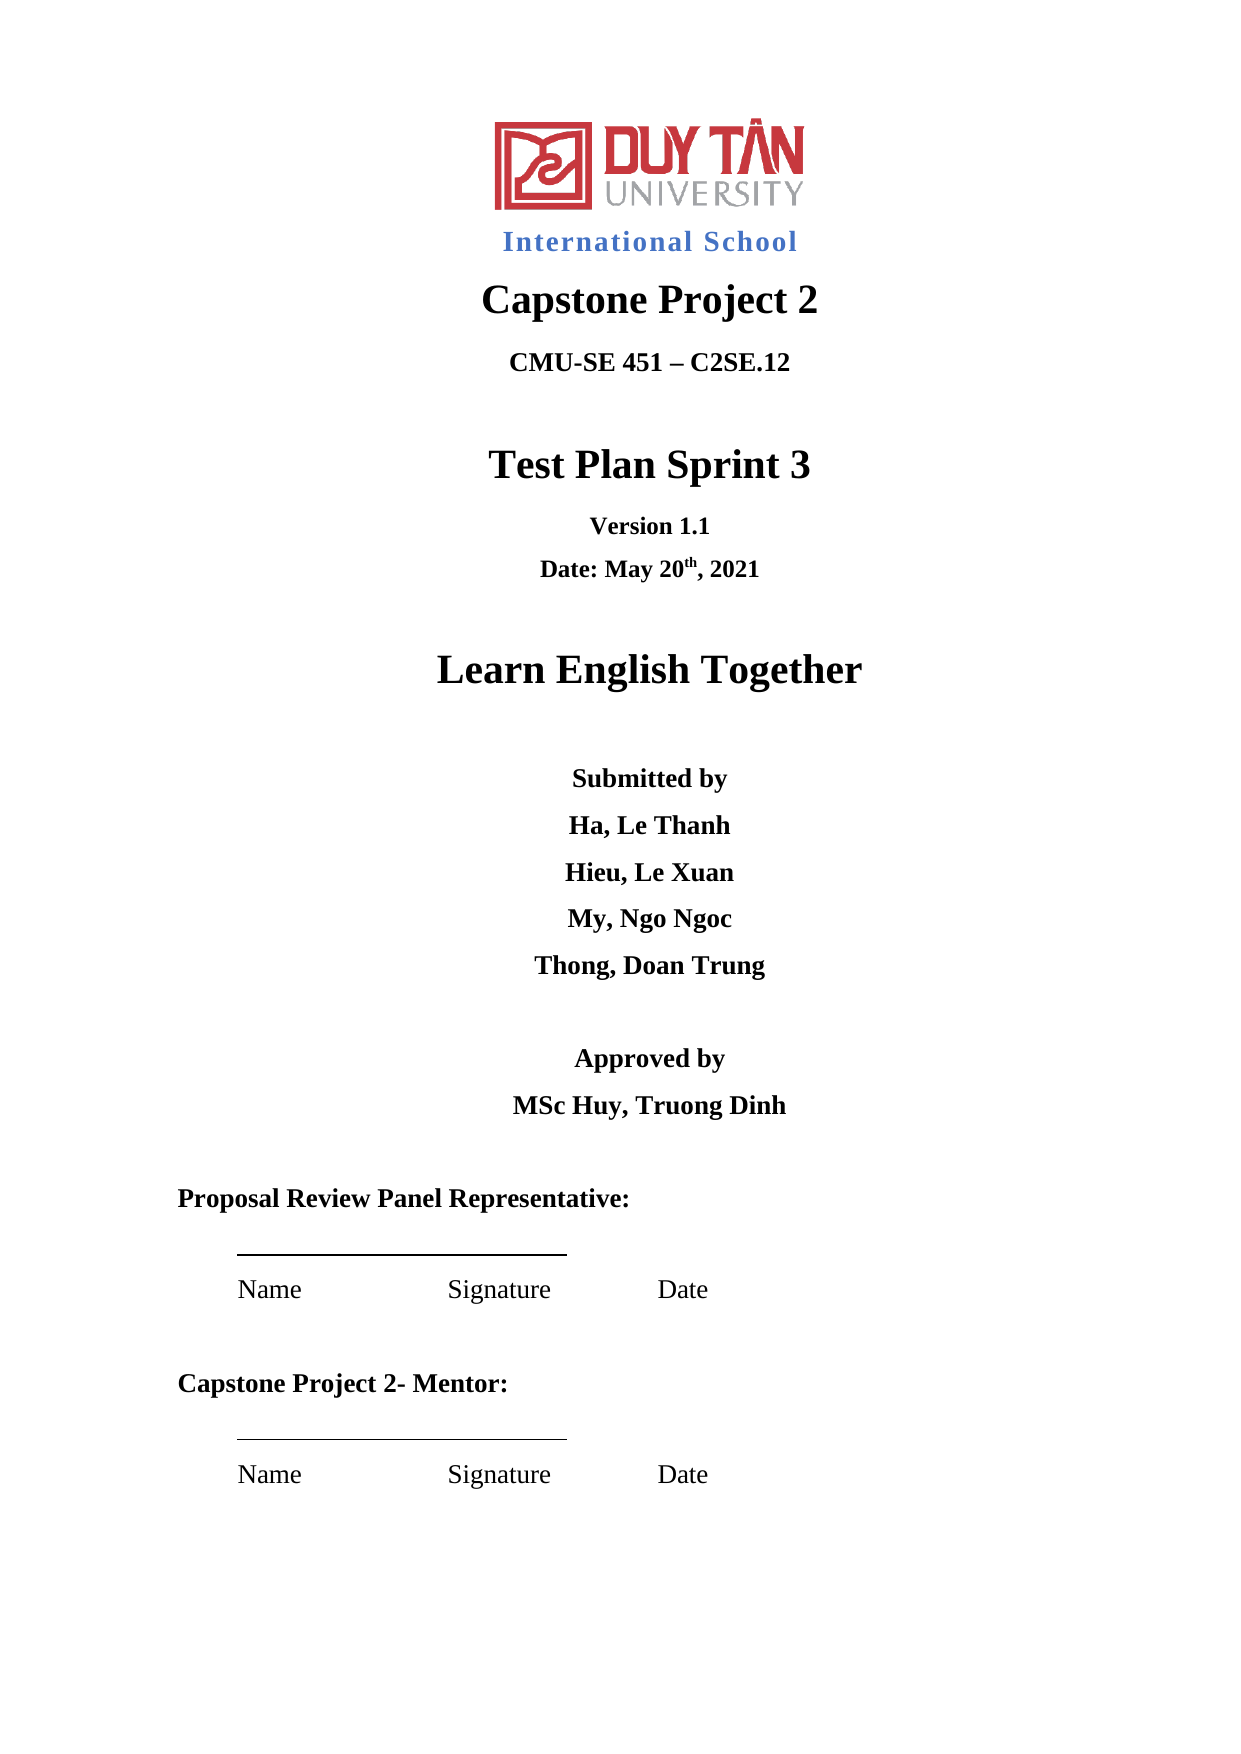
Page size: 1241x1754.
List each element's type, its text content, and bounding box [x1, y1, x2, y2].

text Submitted by [177, 763, 1122, 794]
text Thong, Doan Trung [177, 949, 1122, 980]
text Capstone Project 2 [177, 274, 1122, 322]
picture [494, 118, 805, 210]
text Capstone Project 2- Mentor: [177, 1367, 1122, 1398]
text Proposal Review Panel Representative: [177, 1183, 1122, 1214]
text Hieu, Le Xuan [177, 856, 1122, 887]
text My, Ngo Ngoc [177, 903, 1122, 934]
text Date: May 20th, 2021 [177, 554, 1122, 583]
text Name Signature Date [177, 1273, 1122, 1305]
text CMU-SE 451 – C2SE.12 [177, 346, 1122, 377]
text Name Signature Date [177, 1458, 1122, 1489]
text Ha, Le Thanh [177, 809, 1122, 840]
text Test Plan Sprint 3 [177, 439, 1122, 487]
text Learn English Together [177, 644, 1122, 692]
text Approved by [177, 1043, 1122, 1074]
text International School [177, 224, 1122, 257]
text MSc Huy, Truong Dinh [177, 1089, 1122, 1120]
text Version 1.1 [177, 511, 1122, 540]
